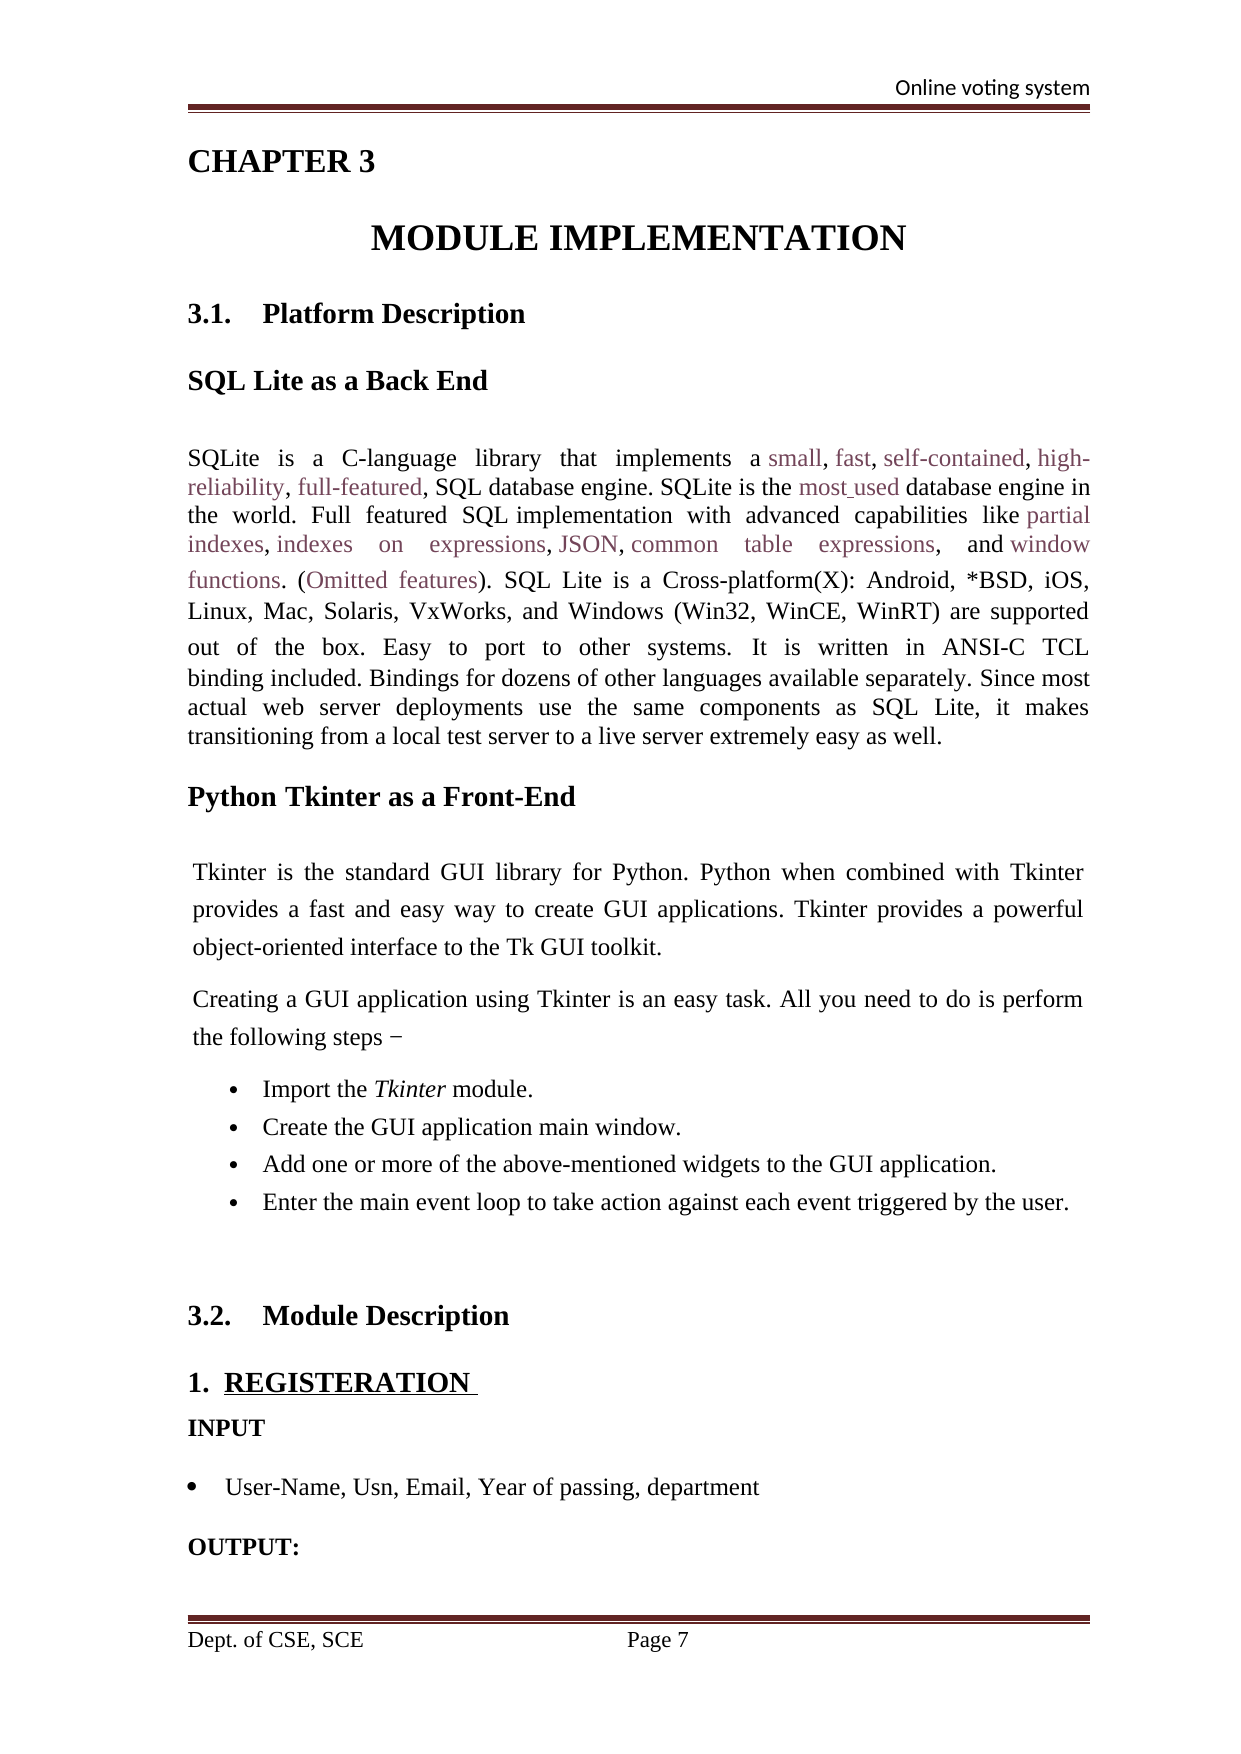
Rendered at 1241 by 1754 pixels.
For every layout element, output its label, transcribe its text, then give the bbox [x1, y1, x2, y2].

list User-Name, Usn, Email, Year of passing, department [187, 1472, 1090, 1501]
text Creating a GUI application using Tkinter is an easy task. All you need to do is perform the following steps − [192, 976, 1085, 1051]
text CHAPTER 3 [187, 141, 1090, 179]
text SQLite is a C-language library that implements a small, fast, self-contained, high-reliability, full-featured, SQL database engine. SQLite is the most used database engine in the world. Full featured SQL implementation with advanced capabilities like partial indexes, indexes on expressions, JSON, common table expressions, and window functions. (Omitted features). SQL Lite is a Cross-platform(X): Android, *BSD, iOS, Linux, Mac, Solaris, VxWorks, and Windows (Win32, WinCE, WinRT) are supported out of the box. Easy to port to other systems. It is written in ANSI-C TCL binding included. Bindings for dozens of other languages available separately. Since most actual web server deployments use the same components as SQL Lite, it makes transitioning from a local test server to a live server extremely easy as well. [187, 443, 1090, 750]
text Tkinter is the standard GUI library for Python. Python when combined with Tkinter provides a fast and easy way to create GUI applications. Tkinter provides a powerful object-oriented interface to the Tk GUI toolkit. [192, 848, 1085, 961]
text 1. REGISTERATION INPUT [187, 1365, 1090, 1441]
text 3.2. Module Description [187, 1298, 1090, 1331]
text 3.1. Platform Description [187, 297, 1090, 330]
text OUTPUT: [187, 1532, 1090, 1561]
text Python Tkinter as a Front-End [187, 779, 1090, 812]
text MODULE IMPLEMENTATION [187, 215, 1090, 258]
list Add one or more of the above-mentioned widgets to the GUI application. [230, 1141, 1085, 1178]
list Import the Tkinter module. [230, 1066, 1085, 1103]
text SQL Lite as a Back End [187, 363, 1090, 397]
list Enter the main event loop to take action against each event triggered by the user. [230, 1178, 1085, 1216]
list Create the GUI application main window. [230, 1103, 1085, 1141]
